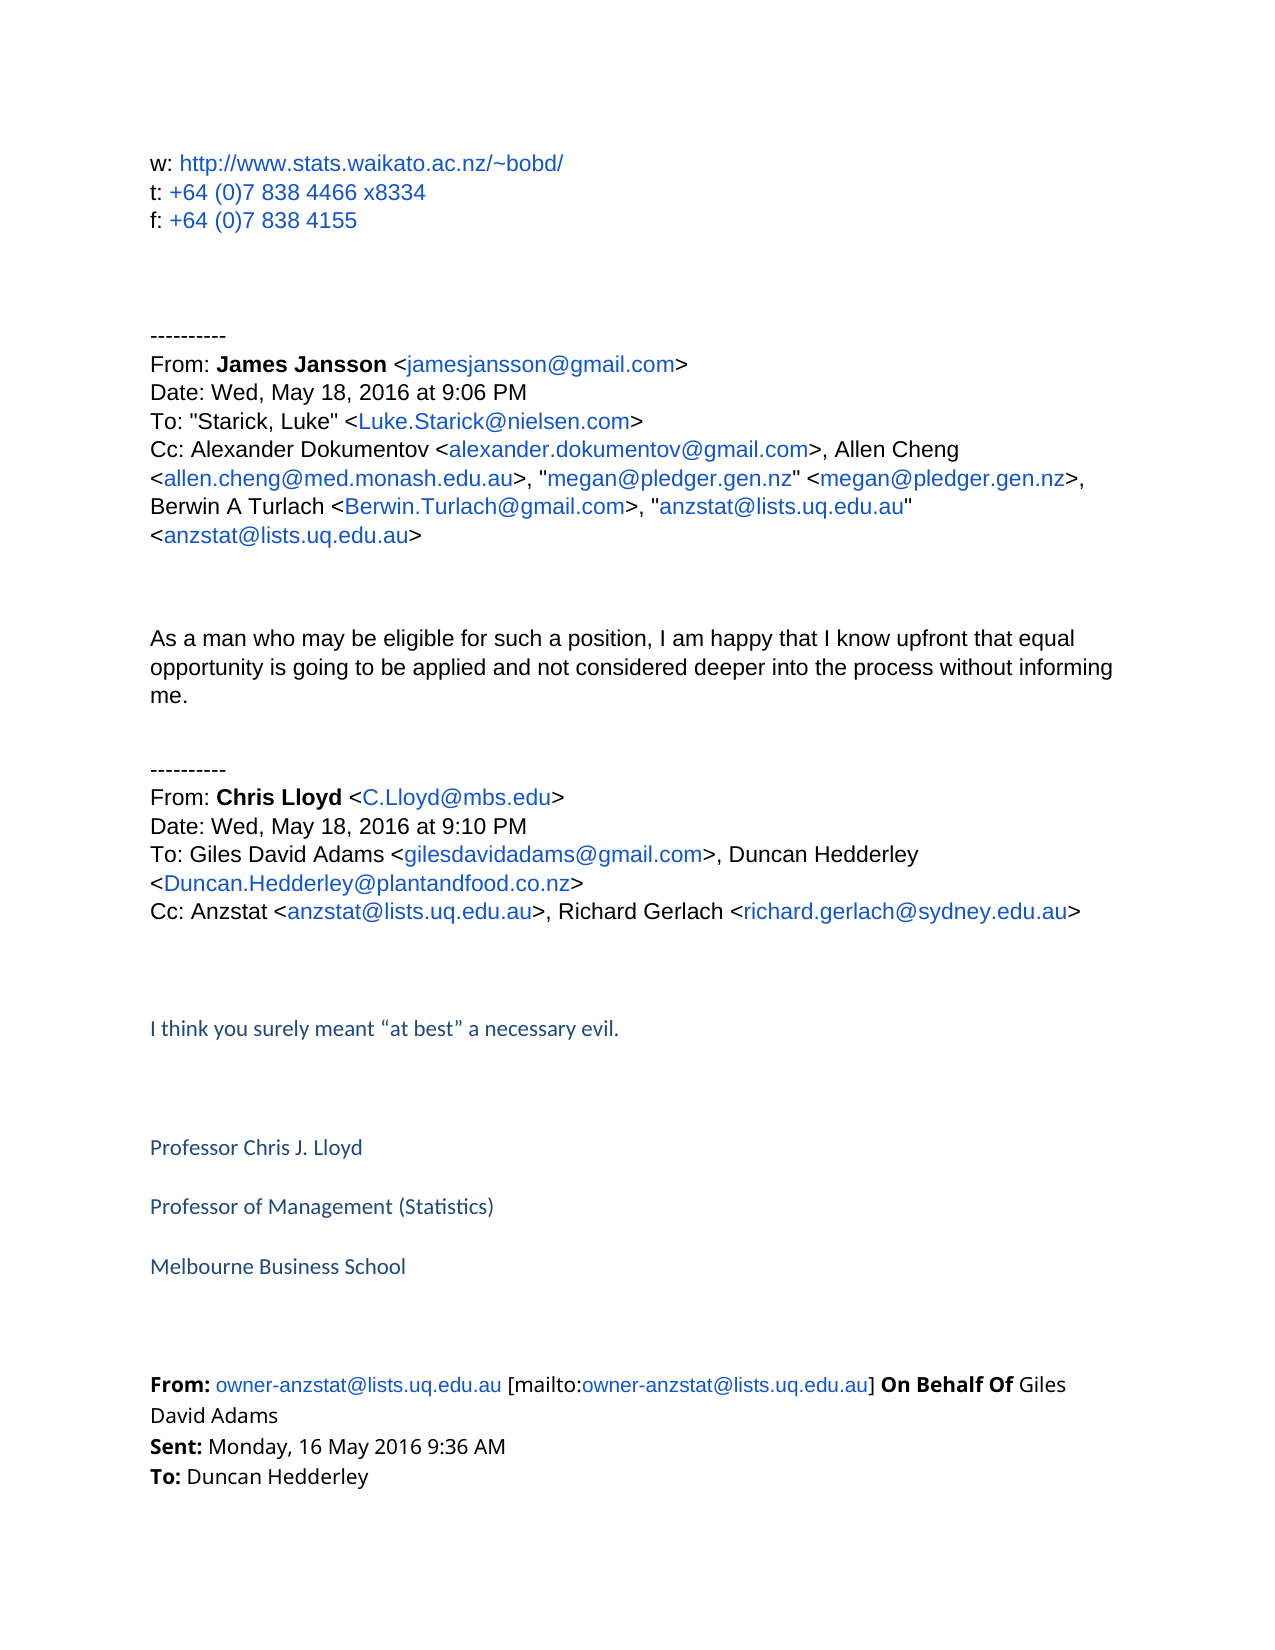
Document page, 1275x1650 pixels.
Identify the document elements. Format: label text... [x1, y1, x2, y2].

text Professor of Management (Statistics) [150, 1192, 1125, 1221]
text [150, 1371, 1125, 1491]
text ---------- From: Chris Lloyd <C.Lloyd@mbs.edu> Date: Wed, May 18, 2016 at 9:10 PM To: Giles David Adams <gilesdavidadams@gmail.com>, Duncan Hedderley <Duncan.Hedderley@plantandfood.co.nz> Cc: Anzstat <anzstat@lists.uq.edu.au>, Richard Gerlach <richard.gerlach@sydney.edu.au> [150, 727, 1125, 983]
text Professor Chris J. Lloyd [150, 1133, 1125, 1161]
text Melbourne Business School [150, 1252, 1125, 1280]
text I think you surely meant “at best” a necessary evil. [150, 1014, 1125, 1042]
text As a man who may be eligible for such a position, I am happy that I know upfront that equal opportunity is going to be applied and not considered deeper into the process without informing me. [150, 625, 1125, 709]
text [150, 150, 1125, 292]
text ---------- From: James Jansson <jamesjansson@gmail.com> Date: Wed, May 18, 2016 at 9:06 PM To: "Starick, Luke" <Luke.Starick@nielsen.com> Cc: Alexander Dokumentov <alexander.dokumentov@gmail.com>, Allen Cheng <allen.cheng@med.monash.edu.au>, "megan@pledger.gen.nz" <megan@pledger.gen.nz>, Berwin A Turlach <Berwin.Turlach@gmail.com>, "anzstat@lists.uq.edu.au" <anzstat@lists.uq.edu.au> [150, 294, 1125, 607]
